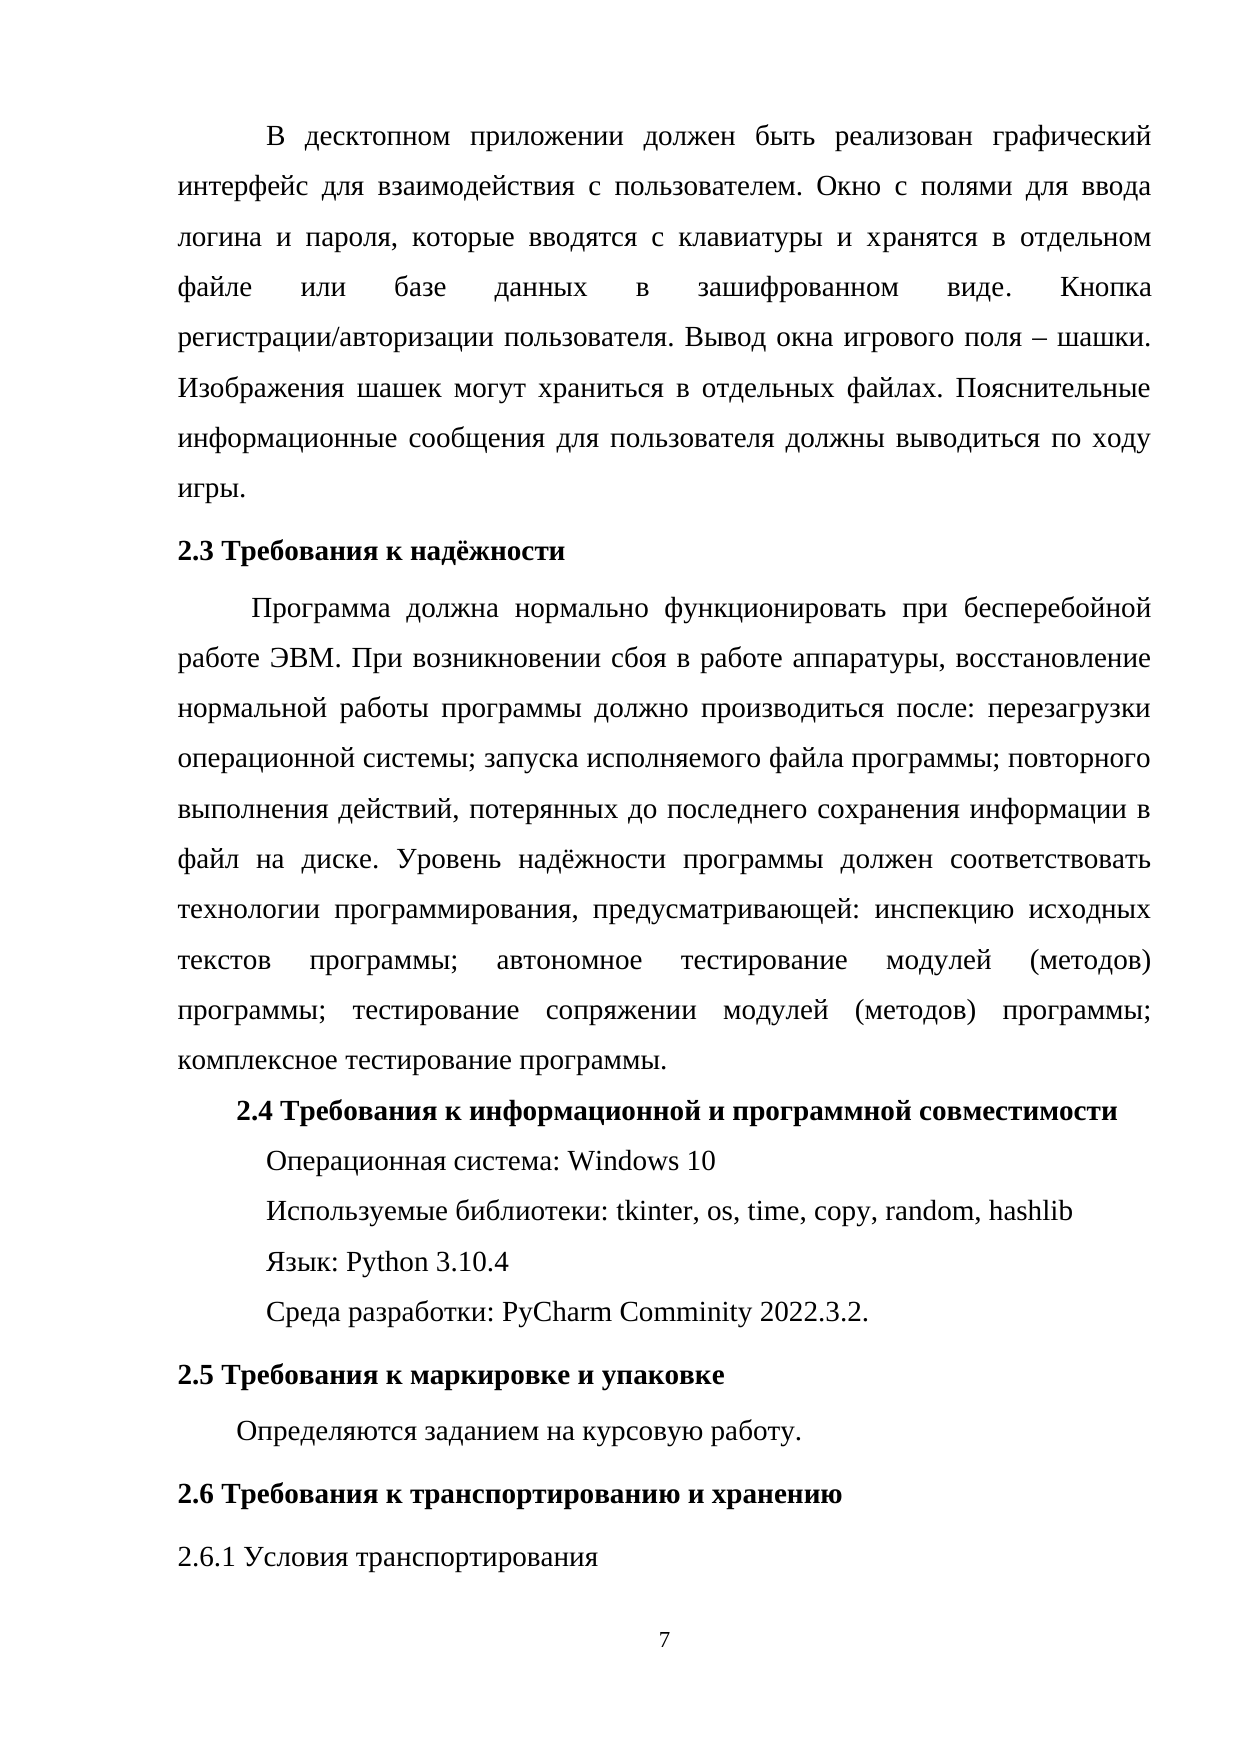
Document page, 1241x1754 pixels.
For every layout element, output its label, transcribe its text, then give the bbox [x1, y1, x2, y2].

text 2.4 Требования к информационной и программной совместимости [177, 1093, 1152, 1126]
text В десктопном приложении должен быть реализован графический интерфейс для взаимодействия с пользователем. Окно с полями для ввода логина и пароля, которые вводятся с клавиатуры и хранятся в отдельном файле или базе данных в зашифрованном виде. Кнопка регистрации/авторизации пользователя. Вывод окна игрового поля – шашки. Изображения шашек могут храниться в отдельных файлах. Пояснительные информационные сообщения для пользователя должны выводиться по ходу игры. [177, 118, 1152, 504]
text 2.6.1 Условия транспортирования [177, 1539, 1152, 1573]
text Определяются заданием на курсовую работу. [177, 1413, 1152, 1447]
text 2.3 Требования к надёжности [177, 533, 1152, 567]
text Программа должна нормально функционировать при бесперебойной работе ЭВМ. При возникновении сбоя в работе аппаратуры, восстановление нормальной работы программы должно производиться после: перезагрузки операционной системы; запуска исполняемого файла программы; повторного выполнения действий, потерянных до последнего сохранения информации в файл на диске. Уровень надёжности программы должен соответствовать технологии программирования, предусматривающей: инспекцию исходных текстов программы; автономное тестирование модулей (методов) программы; тестирование сопряжении модулей (методов) программы; комплексное тестирование программы. [177, 590, 1152, 1076]
text Используемые библиотеки: tkinter, os, time, copy, random, hashlib [177, 1193, 1152, 1227]
text Язык: Python 3.10.4 [177, 1244, 1152, 1277]
text 2.6 Требования к транспортированию и хранению [177, 1476, 1152, 1510]
text 2.5 Требования к маркировке и упаковке [177, 1357, 1152, 1390]
text Среда разработки: PyCharm Comminity 2022.3.2. [177, 1294, 1152, 1328]
text Операционная система: Windows 10 [177, 1143, 1152, 1177]
